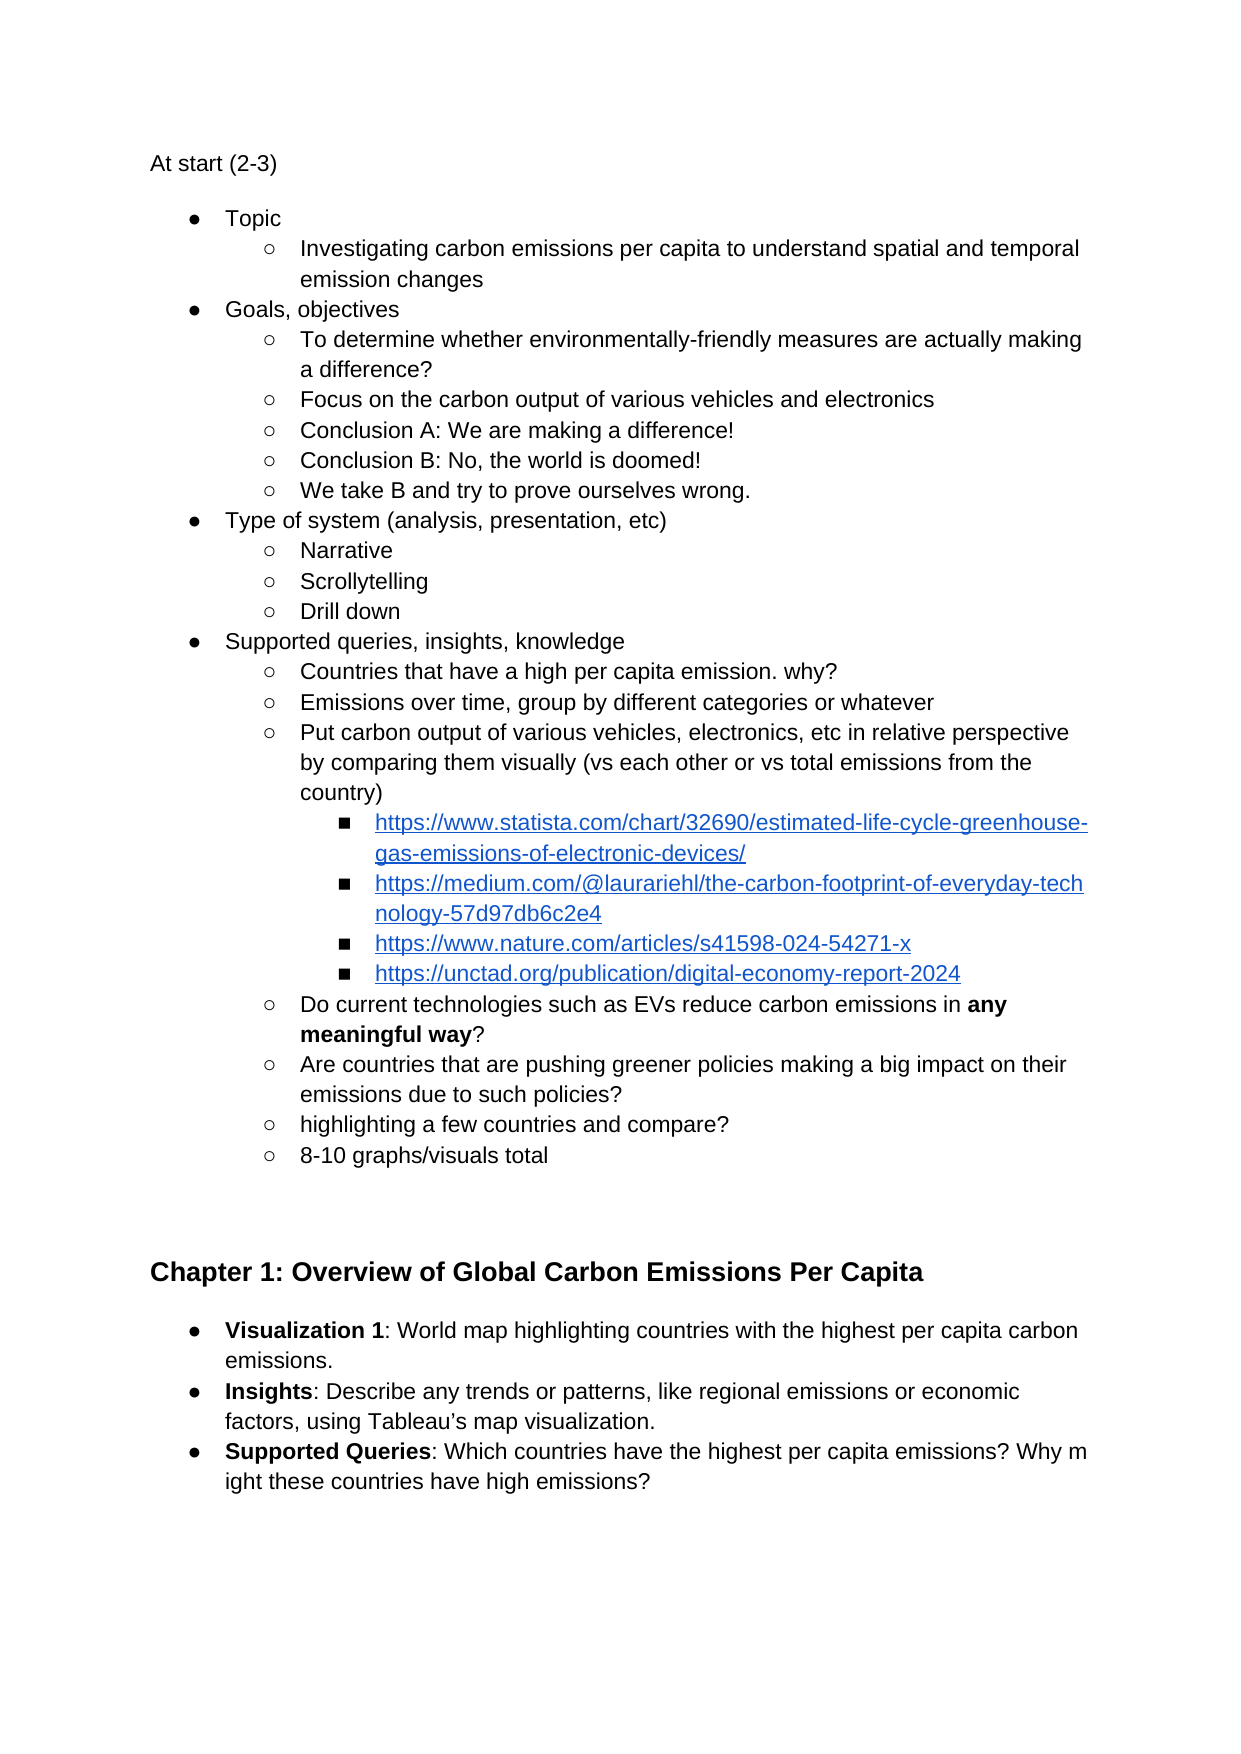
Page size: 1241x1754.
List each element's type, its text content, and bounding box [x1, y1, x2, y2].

list Emissions over time, group by different categories or whatever [262, 688, 1090, 715]
list Narrative [262, 537, 1090, 564]
list Put carbon output of various vehicles, electronics, etc in relative perspective by comparing them visually (vs each other or vs total emissions from the country) [262, 719, 1090, 806]
list https://unctad.org/publication/digital-economy-report-2024 [337, 960, 1090, 987]
list Topic [187, 205, 1090, 232]
list Supported Queries: Which countries have the highest per capita emissions? Why might these countries have high emissions? [187, 1438, 1090, 1494]
list https://www.statista.com/chart/32690/estimated-life-cycle-greenhouse-gas-emissions-of-electronic-devices/ [337, 809, 1090, 866]
list Visualization 1: World map highlighting countries with the highest per capita carbon emissions. [187, 1317, 1090, 1374]
list Investigating carbon emissions per capita to understand spatial and temporal emission changes [262, 235, 1090, 292]
list Focus on the carbon output of various vehicles and electronics [262, 386, 1090, 413]
subtitle Chapter 1: Overview of Global Carbon Emissions Per Capita [150, 1256, 1090, 1287]
list https://medium.com/@laurariehl/the-carbon-footprint-of-everyday-technology-57d97db6c2e4 [337, 870, 1090, 926]
list highlighting a few countries and compare? [262, 1111, 1090, 1138]
list Scrollytelling [262, 568, 1090, 594]
list Do current technologies such as EVs reduce carbon emissions in any meaningful way? [262, 991, 1090, 1047]
list Are countries that are pushing greener policies making a big impact on their emissions due to such policies? [262, 1051, 1090, 1108]
list Countries that have a high per capita emission. why? [262, 658, 1090, 685]
list https://www.nature.com/articles/s41598-024-54271-x [337, 930, 1090, 957]
list Drill down [262, 598, 1090, 624]
text At start (2-3) [150, 150, 1090, 176]
list Type of system (analysis, presentation, etc) [187, 507, 1090, 534]
list 8-10 graphs/visuals total [262, 1142, 1090, 1168]
list Supported queries, insights, knowledge [187, 628, 1090, 654]
list Conclusion B: No, the world is doomed! [262, 447, 1090, 473]
list Goals, objectives [187, 296, 1090, 322]
list We take B and try to prove ourselves wrong. [262, 477, 1090, 503]
list Conclusion A: We are making a difference! [262, 417, 1090, 443]
list Insights: Describe any trends or patterns, like regional emissions or economic factors, using Tableau’s map visualization. [187, 1378, 1090, 1434]
list To determine whether environmentally-friendly measures are actually making a difference? [262, 326, 1090, 383]
